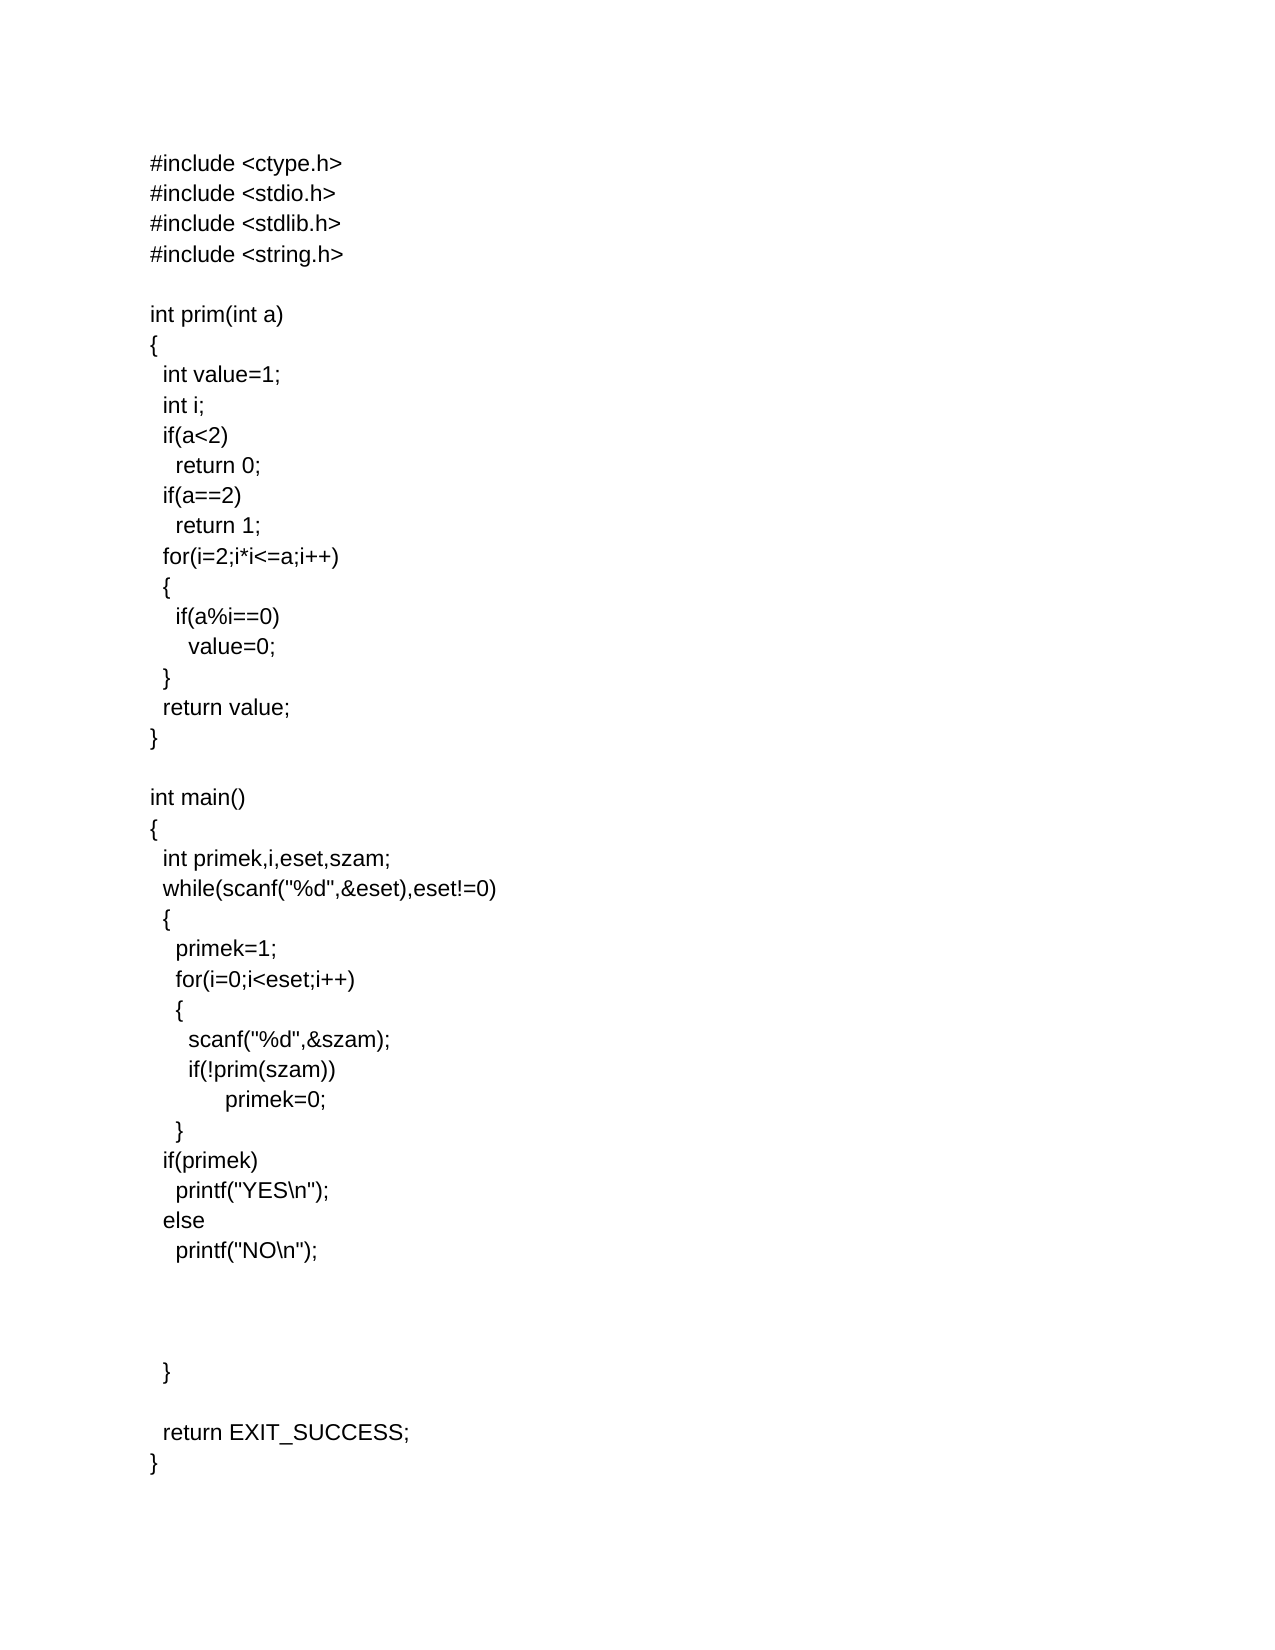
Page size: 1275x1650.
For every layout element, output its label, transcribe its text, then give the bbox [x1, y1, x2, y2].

text int value=1; [150, 361, 1125, 388]
text return 1; [150, 512, 1125, 539]
text #include <ctype.h> [150, 150, 1125, 176]
text { [150, 573, 1125, 599]
text if(a==2) [150, 482, 1125, 509]
text scanf("%d",&szam); [150, 1026, 1125, 1052]
text if(a%i==0) [150, 603, 1125, 629]
text #include <string.h> [150, 241, 1125, 267]
text int main() [150, 784, 1125, 811]
text { [150, 814, 1125, 841]
text { [150, 905, 1125, 932]
text { [150, 996, 1125, 1022]
text if(primek) [150, 1147, 1125, 1173]
text int primek,i,eset,szam; [150, 845, 1125, 871]
text primek=0; [150, 1086, 1125, 1113]
text for(i=2;i*i<=a;i++) [150, 543, 1125, 569]
text } [150, 1358, 1125, 1385]
text primek=1; [150, 935, 1125, 962]
text value=0; [150, 633, 1125, 660]
text if(!prim(szam)) [150, 1056, 1125, 1083]
text printf("YES\n"); [150, 1177, 1125, 1203]
text if(a<2) [150, 422, 1125, 448]
text } [150, 663, 1125, 690]
text } [150, 1117, 1125, 1143]
text for(i=0;i<eset;i++) [150, 966, 1125, 992]
text while(scanf("%d",&eset),eset!=0) [150, 875, 1125, 901]
text } [150, 724, 1125, 750]
text int i; [150, 392, 1125, 418]
text } [150, 1449, 1125, 1475]
text return value; [150, 694, 1125, 720]
text #include <stdlib.h> [150, 210, 1125, 237]
text return EXIT_SUCCESS; [150, 1419, 1125, 1445]
text return 0; [150, 452, 1125, 478]
text #include <stdio.h> [150, 180, 1125, 207]
text printf("NO\n"); [150, 1237, 1125, 1264]
text { [150, 331, 1125, 358]
text else [150, 1207, 1125, 1234]
text int prim(int a) [150, 301, 1125, 327]
